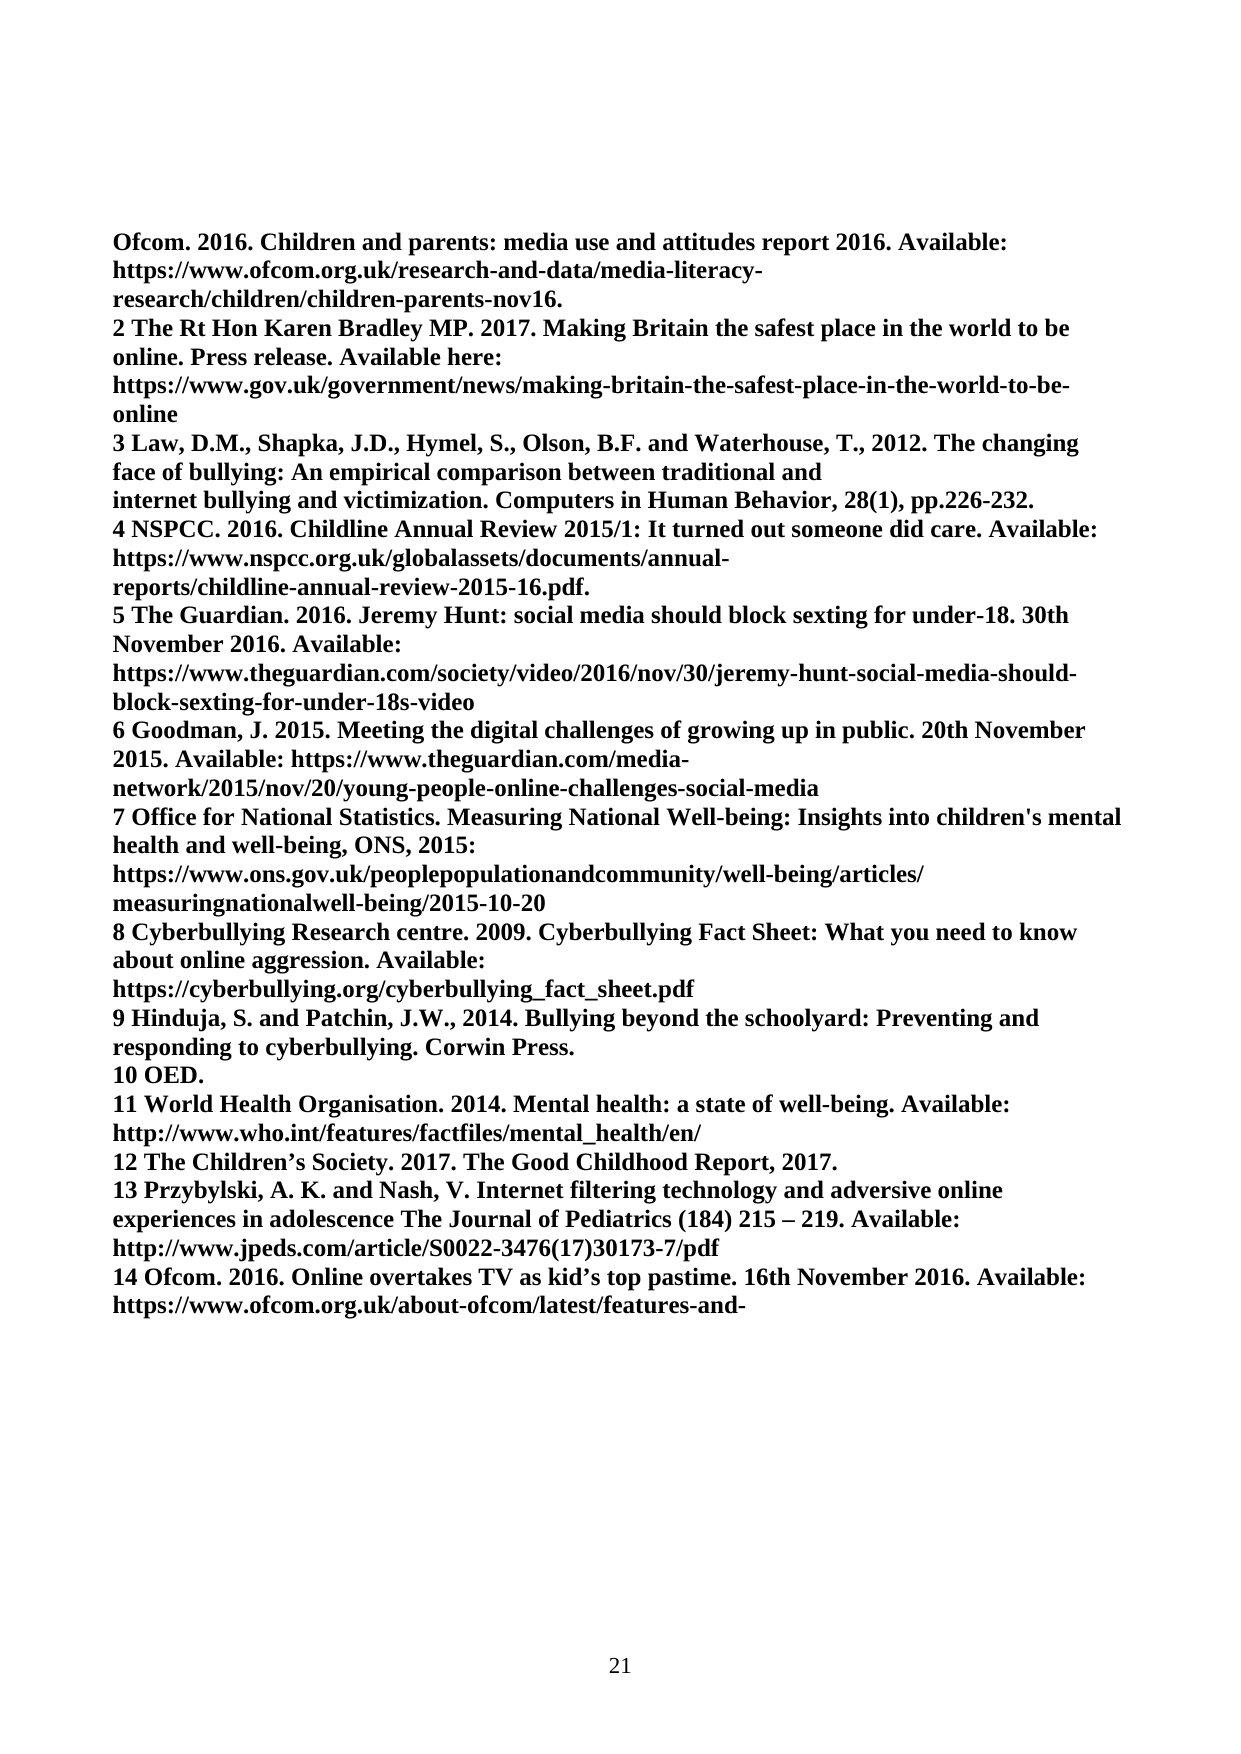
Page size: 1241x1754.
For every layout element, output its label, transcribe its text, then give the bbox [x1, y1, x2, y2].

text https://www.theguardian.com/society/video/2016/nov/30/jeremy-hunt-social-media-should-block-sexting-for-under-18s-video [112, 658, 1128, 715]
text 5 The Guardian. 2016. Jeremy Hunt: social media should block sexting for under-18. 30th November 2016. Available: [112, 600, 1128, 658]
text 2 The Rt Hon Karen Bradley MP. 2017. Making Britain the safest place in the world to be online. Press release. Available here: [112, 313, 1128, 370]
text 12 The Children’s Society. 2017. The Good Childhood Report, 2017. [112, 1147, 1128, 1175]
text 9 Hinduja, S. and Patchin, J.W., 2014. Bullying beyond the schoolyard: Preventing and responding to cyberbullying. Corwin Press. [112, 1003, 1128, 1060]
text 10 OED. [112, 1060, 1128, 1089]
text https://cyberbullying.org/cyberbullying_fact_sheet.pdf [112, 974, 1128, 1003]
text 6 Goodman, J. 2015. Meeting the digital challenges of growing up in public. 20th November 2015. Available: https://www.theguardian.com/media- [112, 715, 1128, 773]
text https://www.gov.uk/government/news/making-britain-the-safest-place-in-the-world-to-be-online [112, 370, 1128, 428]
text 8 Cyberbullying Research centre. 2009. Cyberbullying Fact Sheet: What you need to know about online aggression. Available: [112, 917, 1128, 974]
text 3 Law, D.M., Shapka, J.D., Hymel, S., Olson, B.F. and Waterhouse, T., 2012. The changing face of bullying: An empirical comparison between traditional and [112, 428, 1128, 485]
text 4 NSPCC. 2016. Childline Annual Review 2015/1: It turned out someone did care. Available: https://www.nspcc.org.uk/globalassets/documents/annual- [112, 514, 1128, 572]
text http://www.jpeds.com/article/S0022-3476(17)30173-7/pdf [112, 1233, 1128, 1262]
text internet bullying and victimization. Computers in Human Behavior, 28(1), pp.226-232. [112, 485, 1128, 514]
text 13 Przybylski, A. K. and Nash, V. Internet filtering technology and adversive online experiences in adolescence The Journal of Pediatrics (184) 215 – 219. Available: [112, 1175, 1128, 1233]
text Ofcom. 2016. Children and parents: media use and attitudes report 2016. Available: https://www.ofcom.org.uk/research-and-data/media-literacy- [112, 227, 1128, 284]
text network/2015/nov/20/young-people-online-challenges-social-media [112, 773, 1128, 802]
text 14 Ofcom. 2016. Online overtakes TV as kid’s top pastime. 16th November 2016. Available: https://www.ofcom.org.uk/about-ofcom/latest/features-and- [112, 1262, 1128, 1319]
text https://www.ons.gov.uk/peoplepopulationandcommunity/well-being/articles/measuringnationalwell-being/2015-10-20 [112, 859, 1128, 917]
text 11 World Health Organisation. 2014. Mental health: a state of well-being. Available: http://www.who.int/features/factfiles/mental_health/en/ [112, 1089, 1128, 1147]
text research/children/children-parents-nov16. [112, 284, 1128, 313]
text 7 Office for National Statistics. Measuring National Well-being: Insights into children's mental health and well-being, ONS, 2015: [112, 802, 1128, 859]
text reports/childline-annual-review-2015-16.pdf. [112, 572, 1128, 600]
